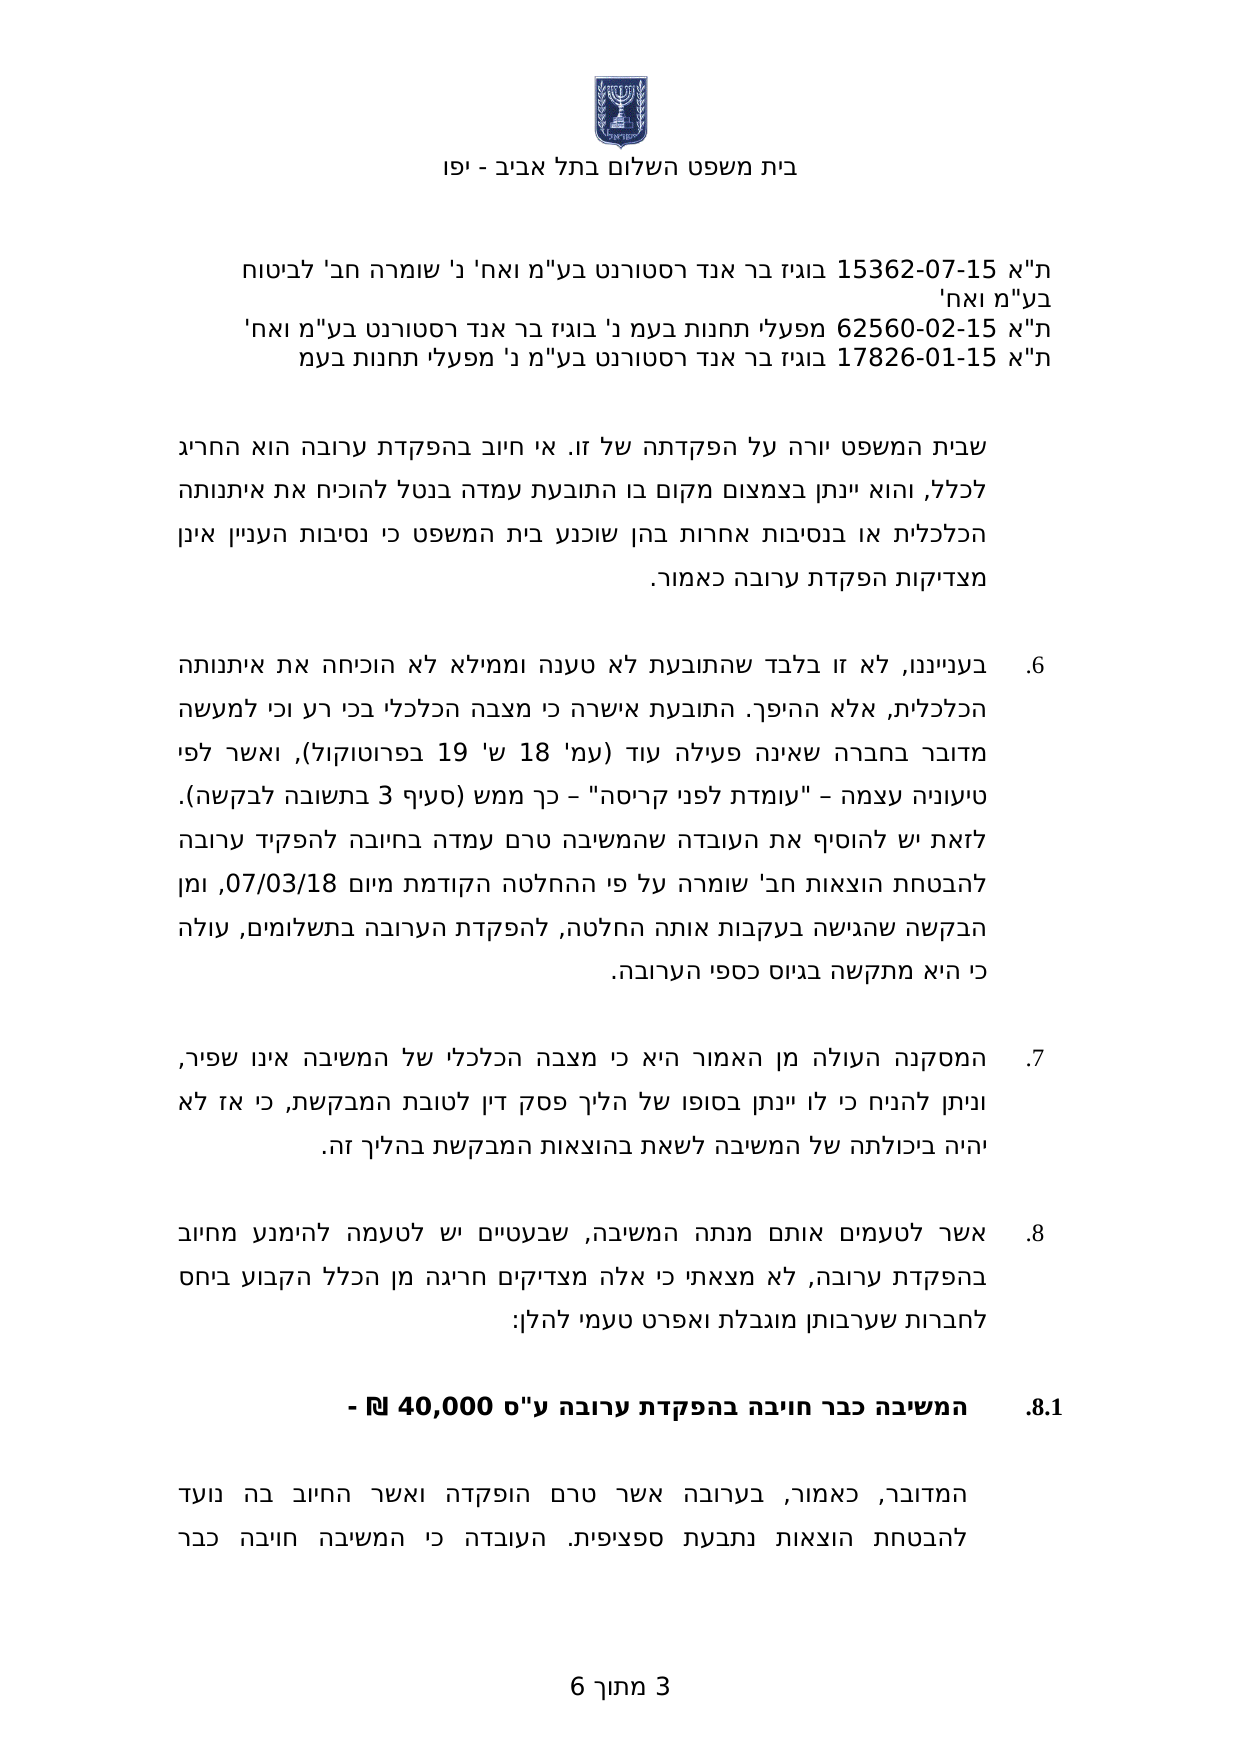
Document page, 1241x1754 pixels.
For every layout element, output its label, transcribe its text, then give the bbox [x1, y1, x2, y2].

list המשיבה כבר חויבה בהפקדת ערובה ע"ס 40,000 ₪ - [177, 1392, 1026, 1422]
list בענייננו, לא זו בלבד שהתובעת לא טענה וממילא לא הוכיחה את איתנותה הכלכלית, אלא ההיפך. התובעת אישרה כי מצבה הכלכלי בכי רע וכי למעשה מדובר בחברה שאינה פעילה עוד (עמ' 18 ש' 19 בפרוטוקול), ואשר לפי טיעוניה עצמה – "עומדת לפני קריסה" – כך ממש (סעיף 3 בתשובה לבקשה). לזאת יש להוסיף את העובדה שהמשיבה טרם עמדה בחיובה להפקיד ערובה להבטחת הוצאות חב' שומרה על פי ההחלטה הקודמת מיום 07/03/18, ומן הבקשה שהגישה בעקבות אותה החלטה, להפקדת הערובה בתשלומים, עולה כי היא מתקשה בגיוס כספי הערובה. [177, 650, 1026, 986]
list המסקנה העולה מן האמור היא כי מצבה הכלכלי של המשיבה אינו שפיר, וניתן להניח כי לו יינתן בסופו של הליך פסק דין לטובת המבקשת, כי אז לא יהיה ביכולתה של המשיבה לשאת בהוצאות המבקשת בהליך זה. [177, 1043, 1026, 1160]
picture [589, 75, 651, 152]
list אשר לטעמים אותם מנתה המשיבה, שבעטיים יש לטעמה להימנע מחיוב בהפקדת ערובה, לא מצאתי כי אלה מצדיקים חריגה מן הכלל הקבוע ביחס לחברות שערבותן מוגבלת ואפרט טעמי להלן: [177, 1218, 1026, 1334]
